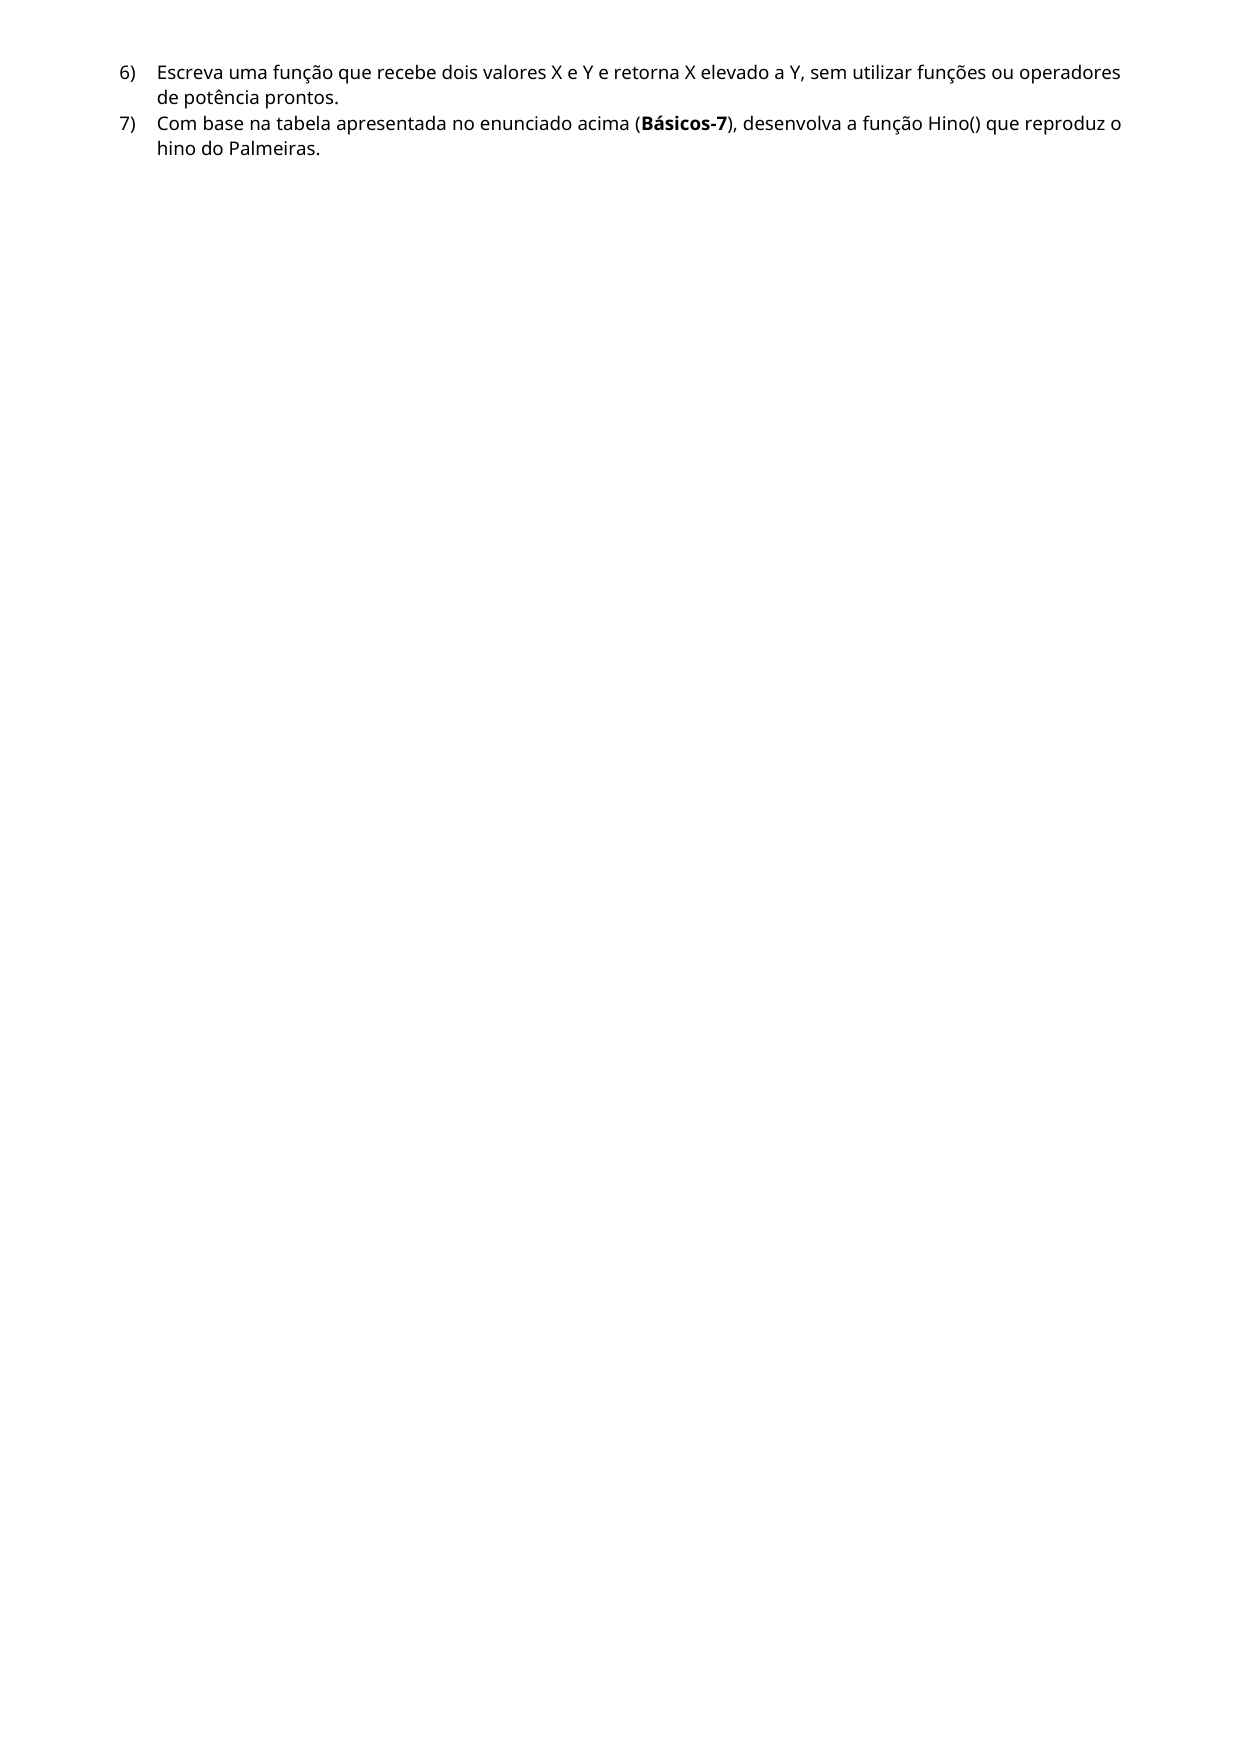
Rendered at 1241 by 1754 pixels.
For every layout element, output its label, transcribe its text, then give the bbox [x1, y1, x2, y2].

list Escreva uma função que recebe dois valores X e Y e retorna X elevado a Y, sem utilizar funções ou operadores de potência prontos. [119, 59, 1122, 110]
list Com base na tabela apresentada no enunciado acima (Básicos-7), desenvolva a função Hino() que reproduz o hino do Palmeiras. [119, 110, 1122, 161]
